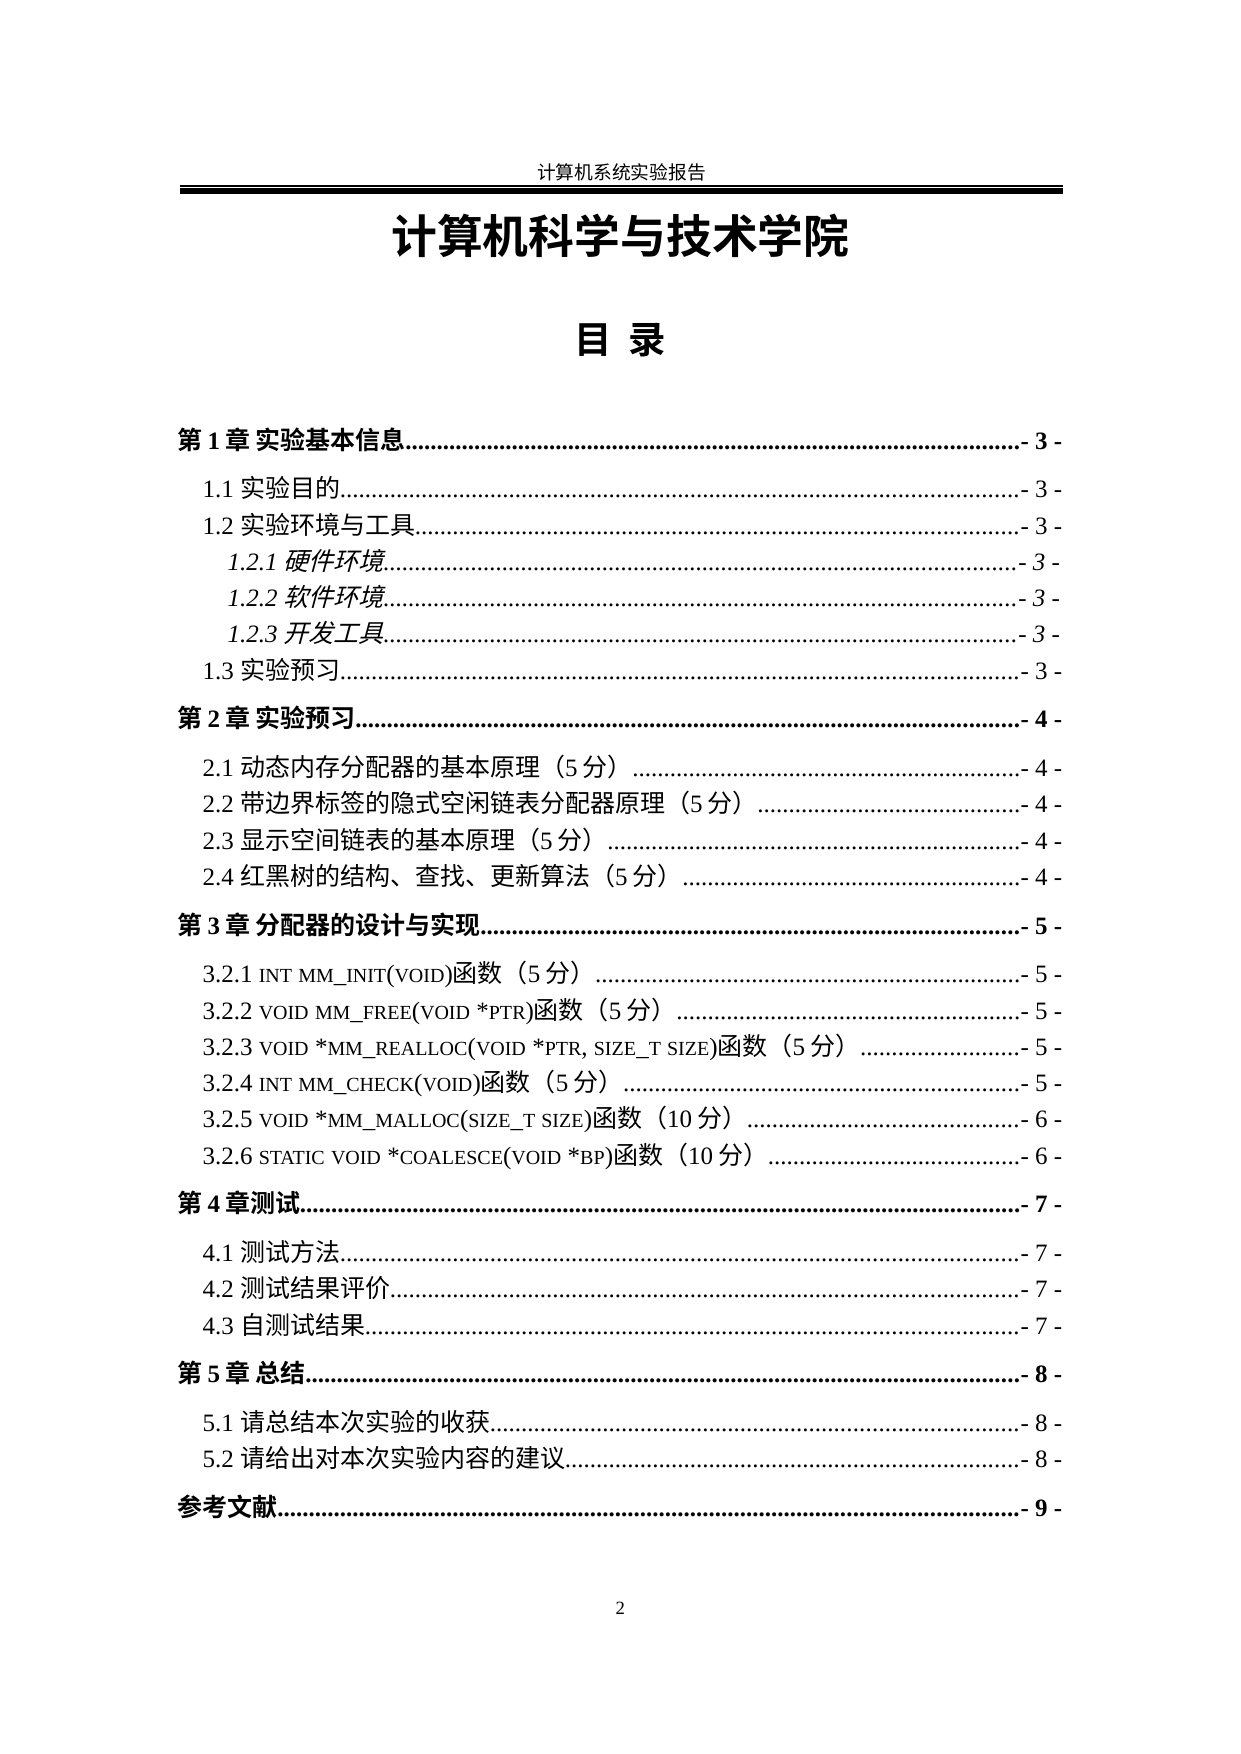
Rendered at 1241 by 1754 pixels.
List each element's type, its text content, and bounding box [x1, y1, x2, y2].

text 2.4 红黑树的结构、查找、更新算法（5分） - 4 - [202, 856, 1063, 893]
text 1.2.3 开发工具 - 3 - [227, 614, 1063, 650]
text 3.2.2 void mm_free(void *ptr)函数（5分） - 5 - [202, 990, 1063, 1026]
text 3.2.3 void *mm_realloc(void *ptr, size_t size)函数（5分） - 5 - [202, 1026, 1063, 1063]
text 第4章测试 - 7 - [177, 1184, 1063, 1220]
text 计算机科学与技术学院 [177, 201, 1063, 267]
text 5.2 请给出对本次实验内容的建议 - 8 - [202, 1439, 1063, 1475]
text 第3章 分配器的设计与实现 - 5 - [177, 905, 1063, 941]
text 第5章 总结 - 8 - [177, 1354, 1063, 1390]
text 4.1 测试方法 - 7 - [202, 1233, 1063, 1269]
text 1.3 实验预习 - 3 - [202, 650, 1063, 686]
text 第1章 实验基本信息 - 3 - [177, 420, 1063, 456]
text 目 录 [177, 310, 1063, 364]
text 1.2 实验环境与工具 - 3 - [202, 505, 1063, 541]
text 1.2.1 硬件环境 - 3 - [227, 541, 1063, 578]
text 3.2.1 int mm_init(void)函数（5分） - 5 - [202, 954, 1063, 990]
text 3.2.5 void *mm_malloc(size_t size)函数（10分） - 6 - [202, 1099, 1063, 1135]
text 4.3 自测试结果 - 7 - [202, 1305, 1063, 1341]
text 第2章 实验预习 - 4 - [177, 699, 1063, 735]
text 2.1 动态内存分配器的基本原理（5分） - 4 - [202, 748, 1063, 784]
text 5.1 请总结本次实验的收获 - 8 - [202, 1403, 1063, 1439]
text 4.2 测试结果评价 - 7 - [202, 1269, 1063, 1305]
text 参考文献 - 9 - [177, 1488, 1063, 1524]
text 1.1 实验目的 - 3 - [202, 469, 1063, 505]
text 3.2.4 int mm_check(void)函数（5分） - 5 - [202, 1063, 1063, 1099]
text 2.2 带边界标签的隐式空闲链表分配器原理（5分） - 4 - [202, 784, 1063, 820]
text 1.2.2 软件环境 - 3 - [227, 578, 1063, 614]
text 3.2.6 static void *coalesce(void *bp)函数（10分） - 6 - [202, 1135, 1063, 1171]
text 2.3 显示空间链表的基本原理（5分） - 4 - [202, 820, 1063, 856]
